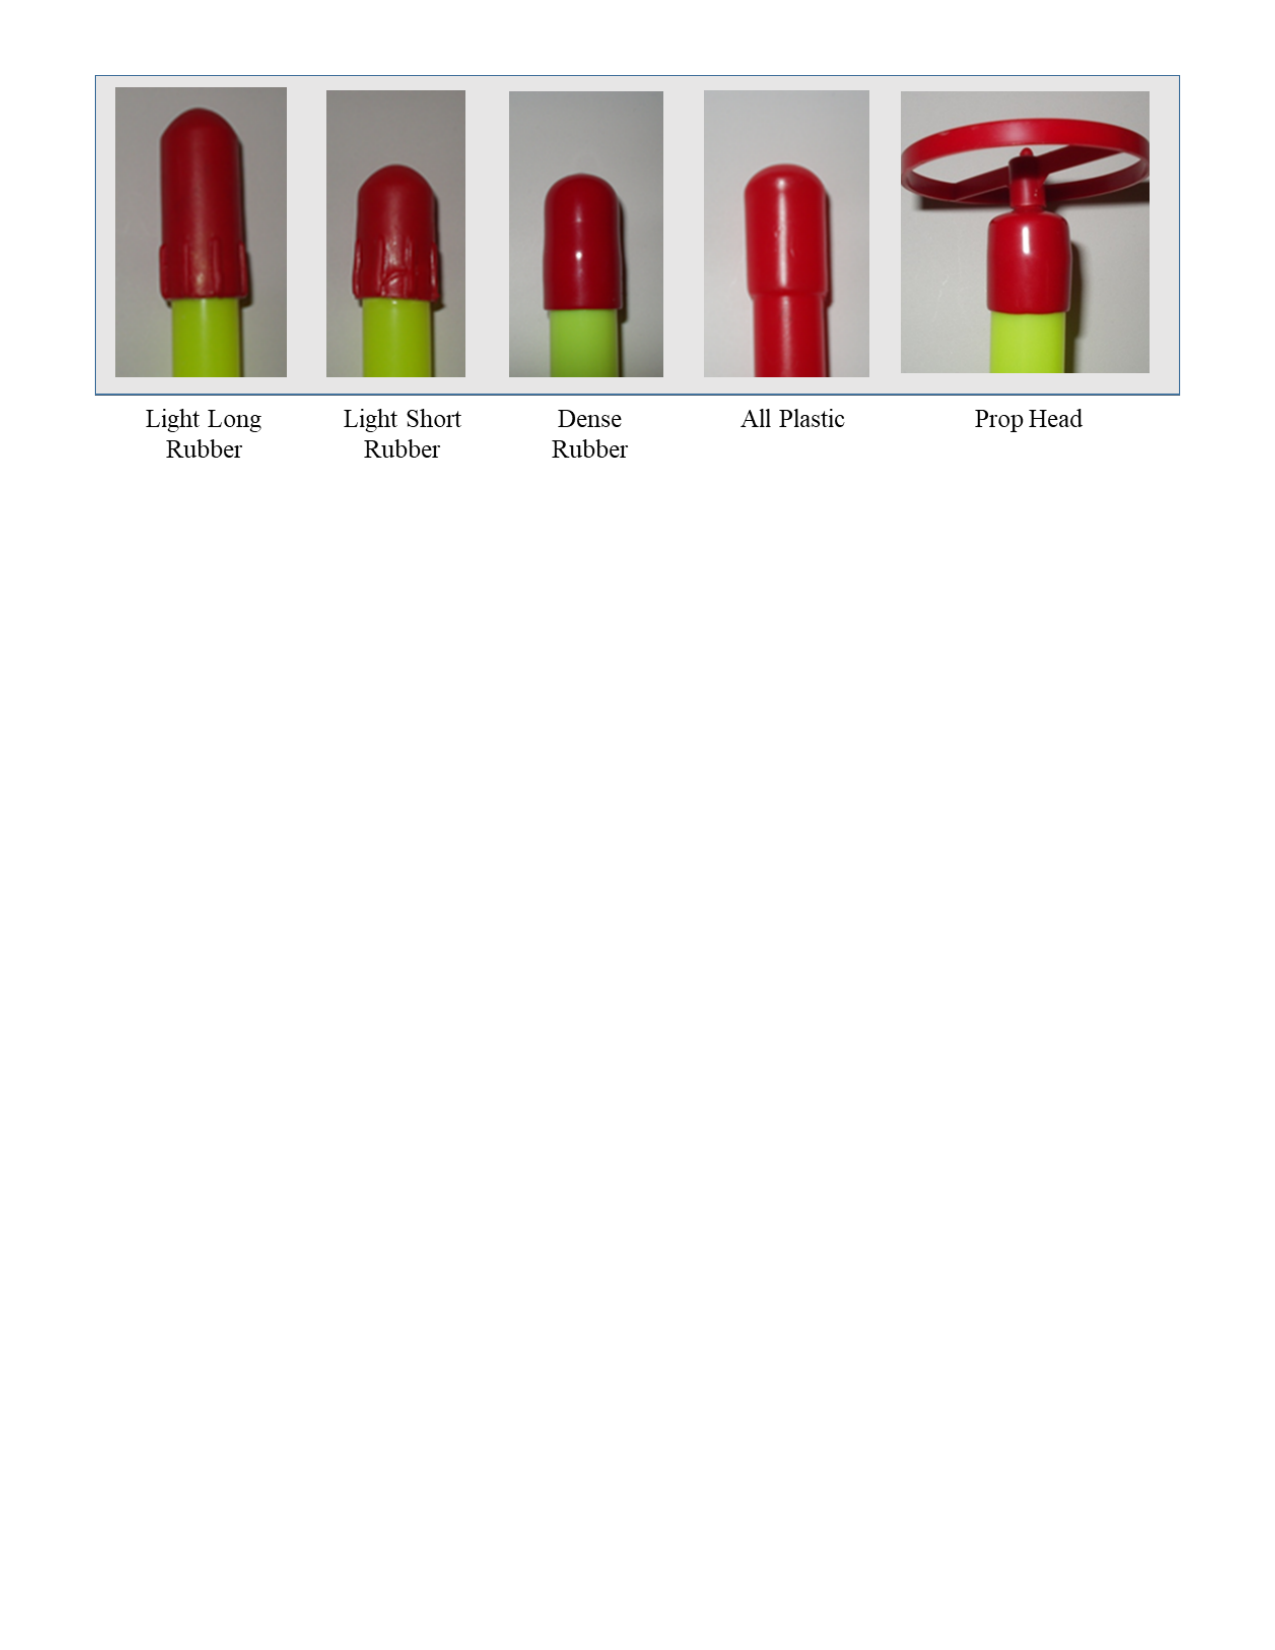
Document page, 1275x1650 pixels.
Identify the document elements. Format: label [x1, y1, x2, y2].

picture [94, 75, 1181, 479]
